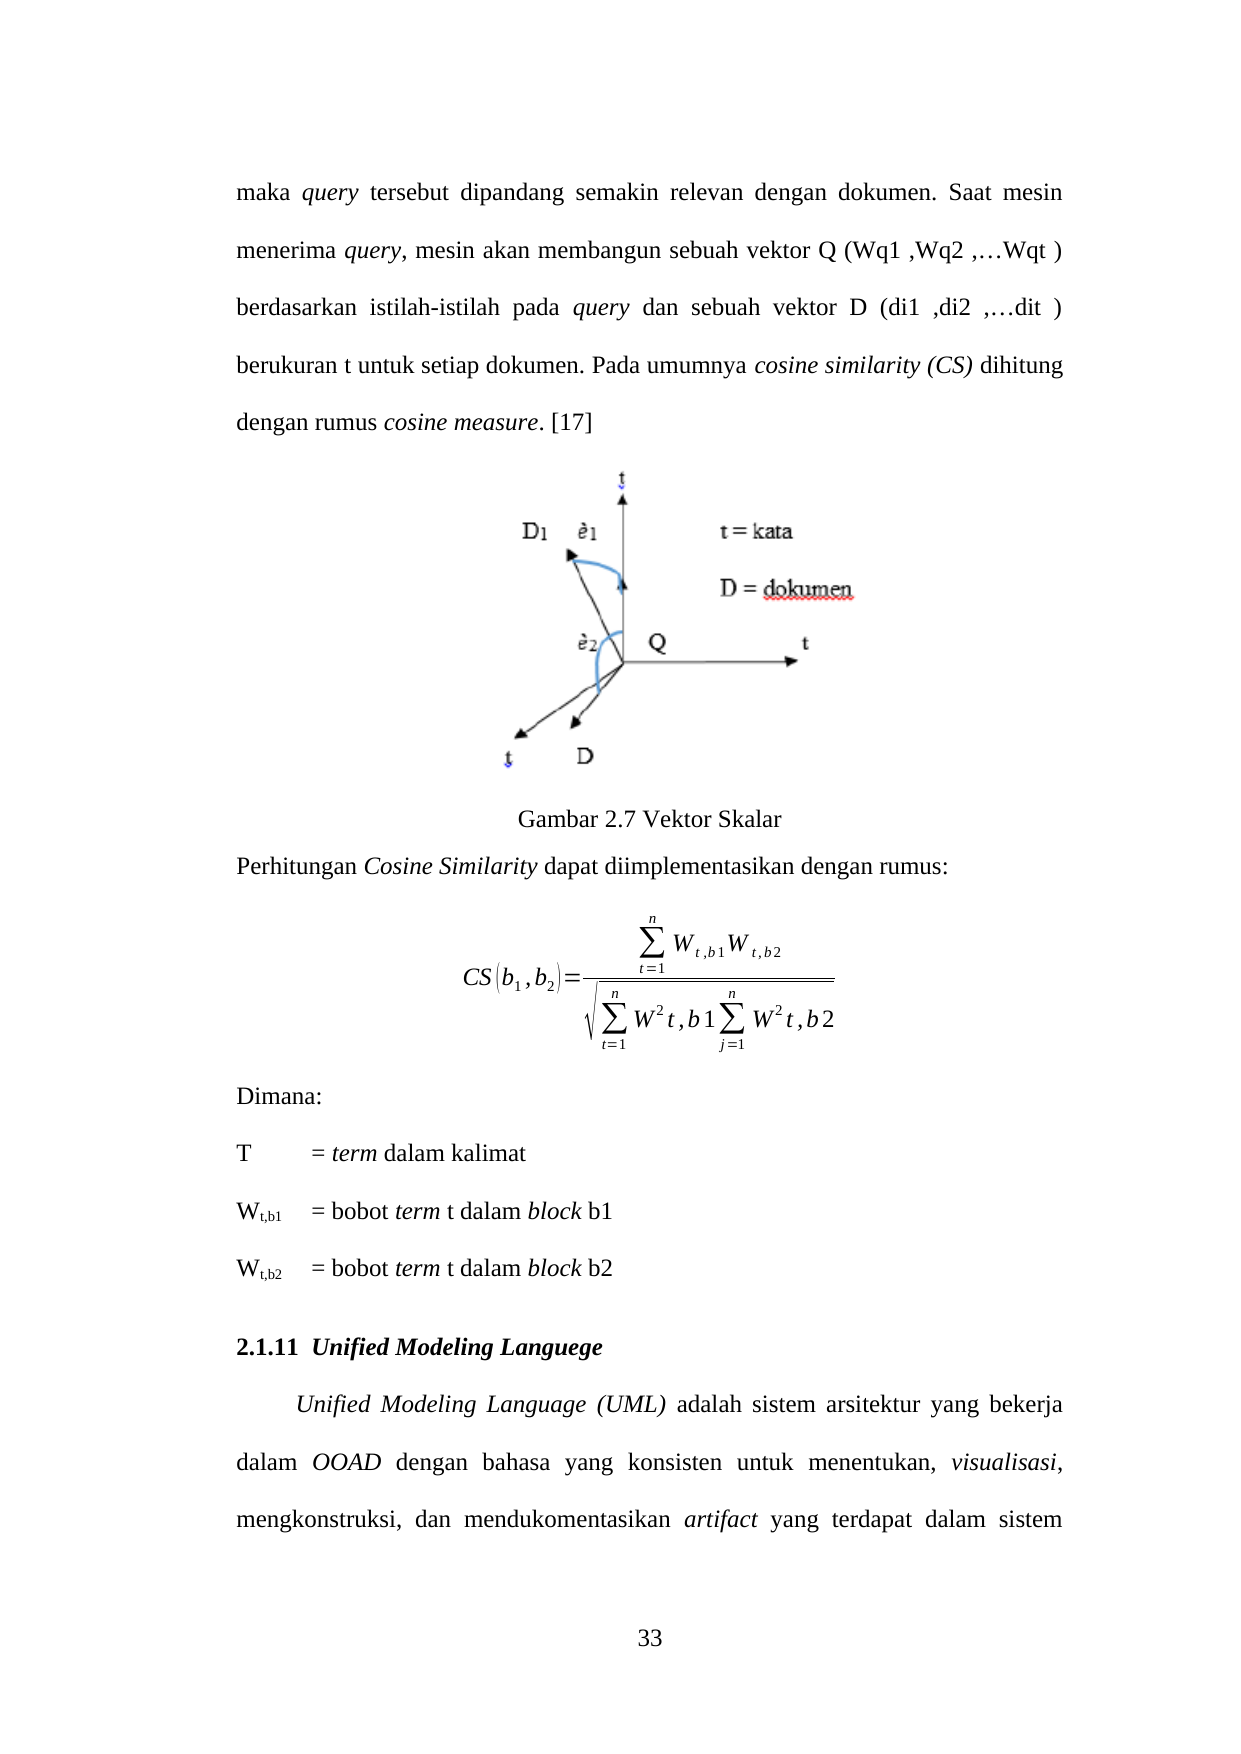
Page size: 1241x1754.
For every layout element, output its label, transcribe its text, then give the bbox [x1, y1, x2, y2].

subtitle Unified Modeling Languege [236, 1332, 1063, 1361]
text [236, 177, 1063, 436]
text T = term dalam kalimat [236, 1138, 1063, 1167]
text Perhitungan Cosine Similarity dapat diimplementasikan dengan rumus: [236, 851, 1063, 880]
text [236, 1389, 1063, 1533]
picture [387, 464, 912, 775]
text Gambar 2.7 Vektor Skalar [236, 804, 1063, 832]
text Wt,b1 = bobot term t dalam block b1 [236, 1196, 1063, 1225]
text Wt,b2 = bobot term t dalam block b2 [236, 1253, 1063, 1282]
text Dimana: [236, 1081, 1063, 1110]
